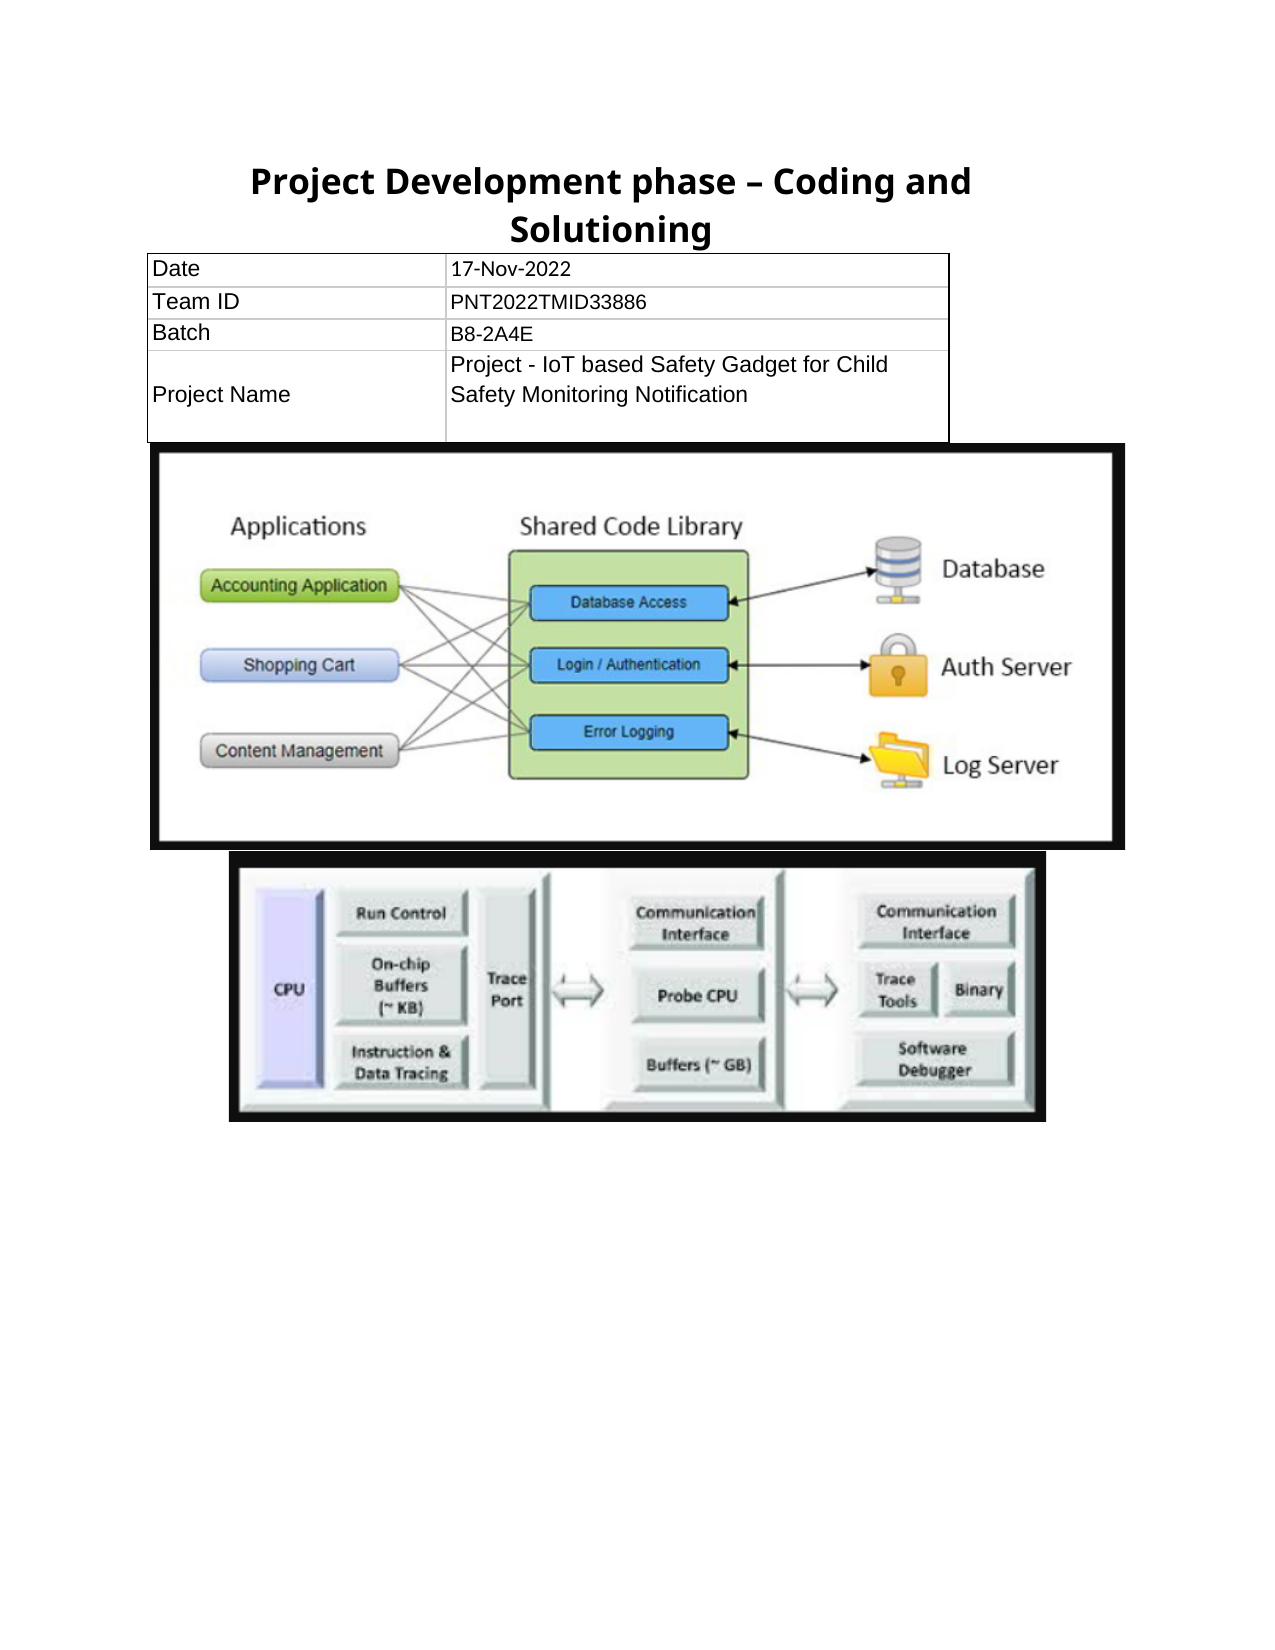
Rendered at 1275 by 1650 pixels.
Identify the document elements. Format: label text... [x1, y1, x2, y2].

table_header Date [148, 254, 445, 286]
table_cell Project Name [148, 351, 445, 442]
picture [150, 443, 1125, 850]
title Project Development phase – Coding and Solutioning [229, 156, 993, 253]
picture [228, 851, 1047, 1122]
table_cell B8-2A4E [447, 320, 948, 349]
table_header 17-Nov-2022 [447, 254, 948, 286]
table_cell Batch [148, 320, 445, 349]
table_cell Team ID [148, 288, 445, 318]
table_cell Project - IoT based Safety Gadget for Child Safety Monitoring Notification [447, 351, 948, 442]
table_cell PNT2022TMID33886 [447, 288, 948, 318]
